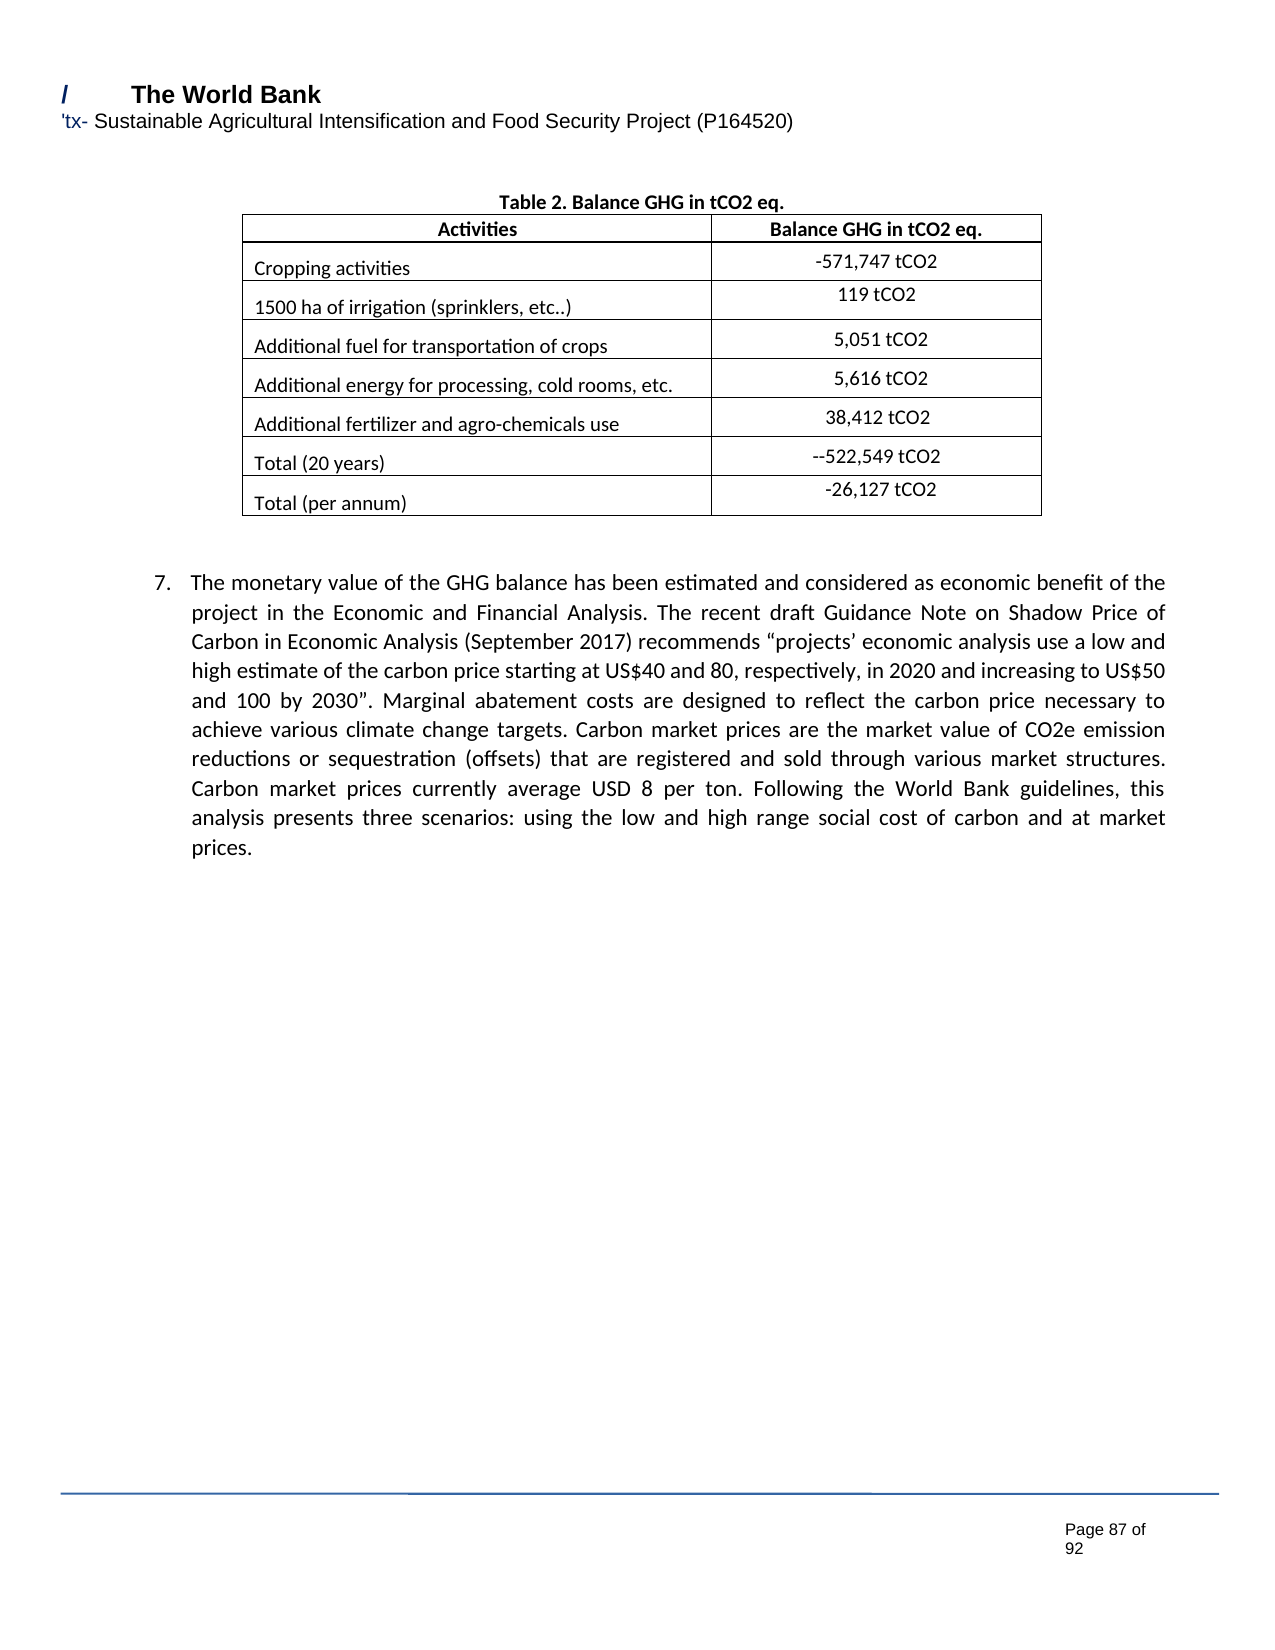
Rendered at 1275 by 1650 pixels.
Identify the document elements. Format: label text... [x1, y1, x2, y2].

text Table 2. Balance GHG in tCO2 eq. [116, 189, 1167, 214]
table_cell Cropping activities [243, 243, 711, 280]
table_cell 5,616 tCO2 [712, 359, 1041, 397]
table_cell 5,051 tCO2 [712, 320, 1041, 358]
table_cell 38,412 tCO2 [712, 398, 1041, 436]
table_header Activities [243, 215, 711, 241]
table_cell Additional fuel for transportation of crops [243, 320, 711, 358]
table_cell Additional fertilizer and agro-chemicals use [243, 398, 711, 436]
table_cell 1500 ha of irrigation (sprinklers, etc..) [243, 281, 711, 319]
table_cell Total (per annum) [243, 476, 711, 515]
table_cell -571,747 tCO2 [712, 243, 1041, 280]
table_cell -26,127 tCO2 [712, 476, 1041, 515]
table_cell 119 tCO2 [712, 281, 1041, 319]
table_cell Total (20 years) [243, 437, 711, 475]
table_header Balance GHG in tCO2 eq. [712, 215, 1041, 241]
list The monetary value of the GHG balance has been estimated and considered as economic benefit of the project in the Economic and Financial Analysis. The recent draft Guidance Note on Shadow Price of Carbon in Economic Analysis (September 2017) recommends “projects’ economic analysis use a low and high estimate of the carbon price starting at US$40 and 80, respectively, in 2020 and increasing to US$50 and 100 by 2030”. Marginal abatement costs are designed to reflect the carbon price necessary to achieve various climate change targets. Carbon market prices are the market value of CO2e emission reductions or sequestration (offsets) that are registered and sold through various market structures. Carbon market prices currently average USD 8 per ton. Following the World Bank guidelines, this analysis presents three scenarios: using the low and high range social cost of carbon and at market prices. [154, 568, 1167, 861]
table_cell Additional energy for processing, cold rooms, etc. [243, 359, 711, 397]
table_cell --522,549 tCO2 [712, 437, 1041, 475]
